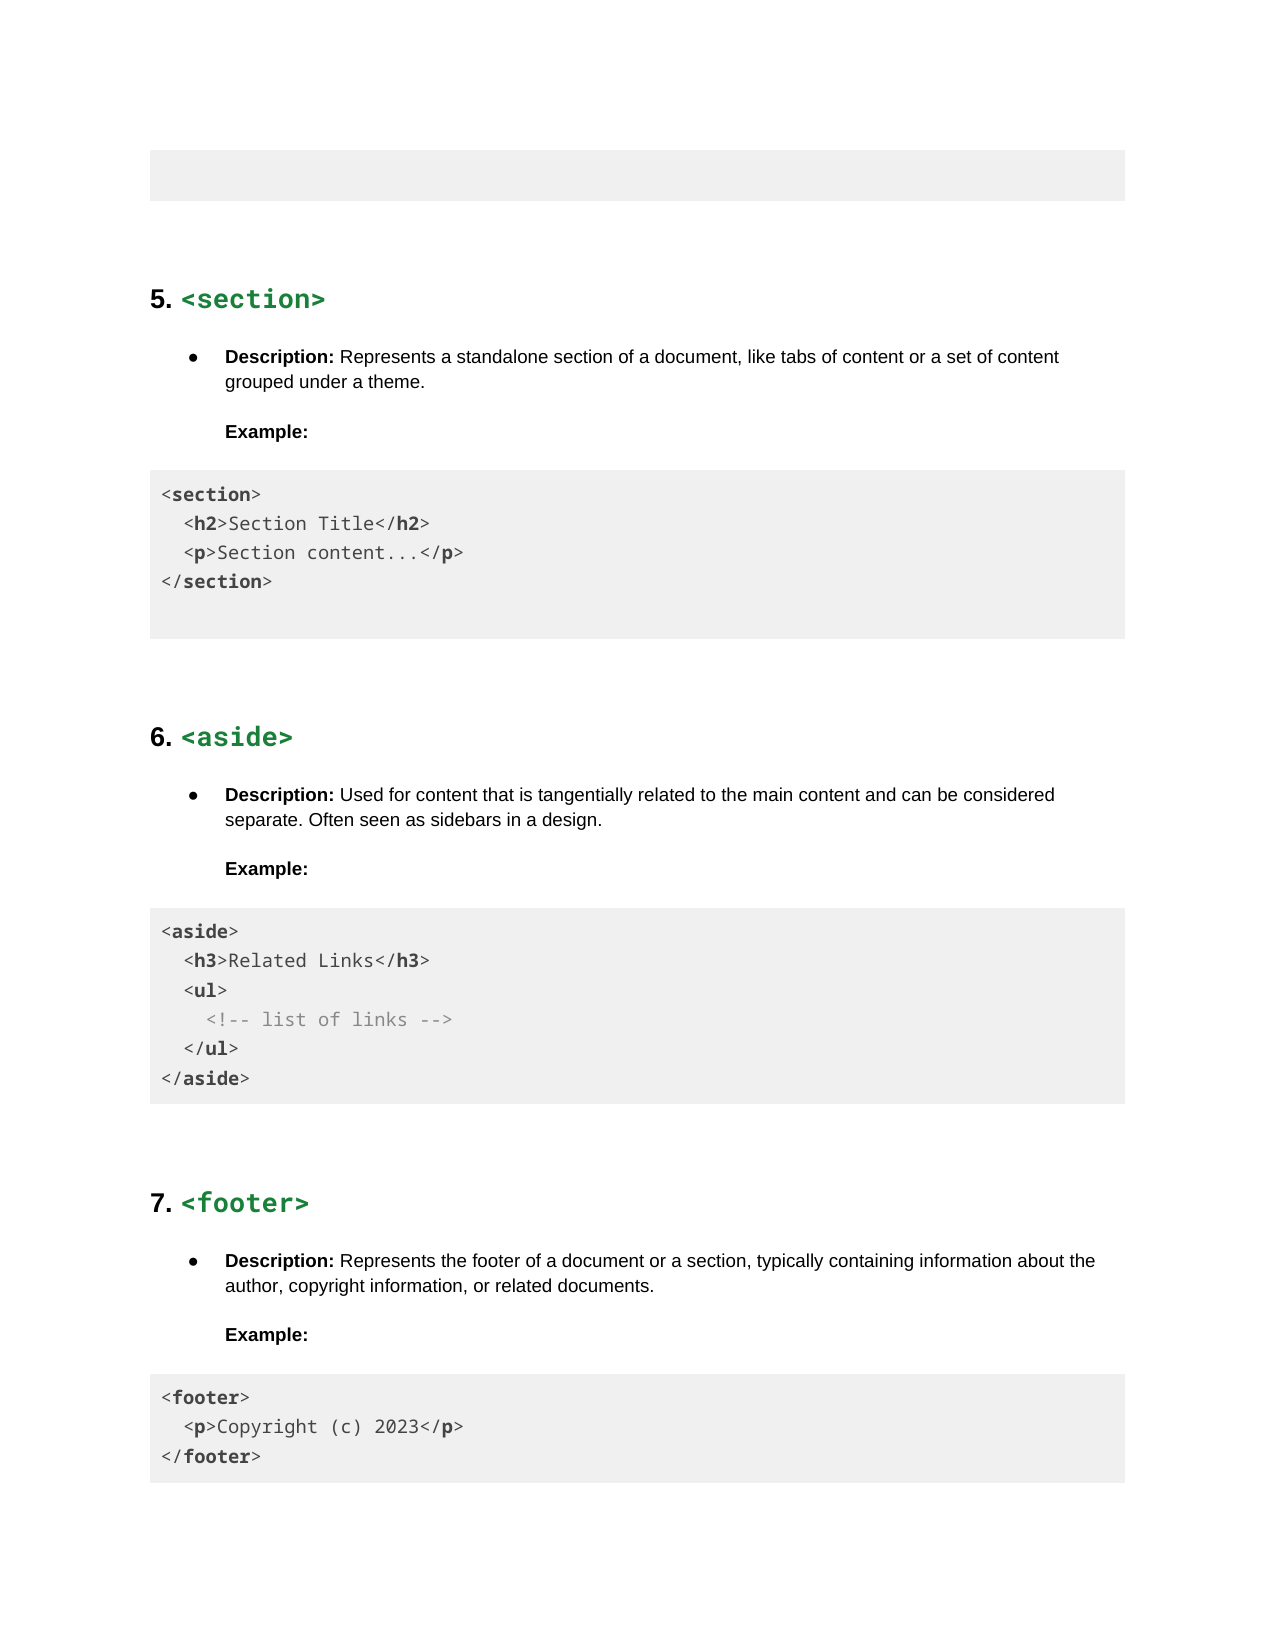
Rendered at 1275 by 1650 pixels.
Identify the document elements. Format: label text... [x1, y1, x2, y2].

list Description: Represents the footer of a document or a section, typically containing information about the author, copyright information, or related documents. [187, 1249, 1125, 1296]
text Example: [225, 421, 1125, 442]
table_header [150, 150, 1125, 201]
subtitle 5. <section> [150, 280, 1125, 316]
list Description: Used for content that is tangentially related to the main content and can be considered separate. Often seen as sidebars in a design. [187, 784, 1125, 830]
list Description: Represents a standalone section of a document, like tabs of content or a set of content grouped under a theme. [187, 346, 1125, 392]
table_header <section> <h2>Section Title</h2> <p>Section content...</p> </section> [150, 470, 1125, 639]
subtitle 6. <aside> [150, 718, 1125, 753]
text Example: [225, 858, 1125, 880]
text Example: [225, 1324, 1125, 1346]
subtitle 7. <footer> [150, 1183, 1125, 1219]
table_header <footer> <p>Copyright (c) 2023</p> </footer> [150, 1374, 1125, 1483]
table_header <aside> <h3>Related Links</h3> <ul> <!-- list of links --> </ul> </aside> [150, 908, 1125, 1104]
